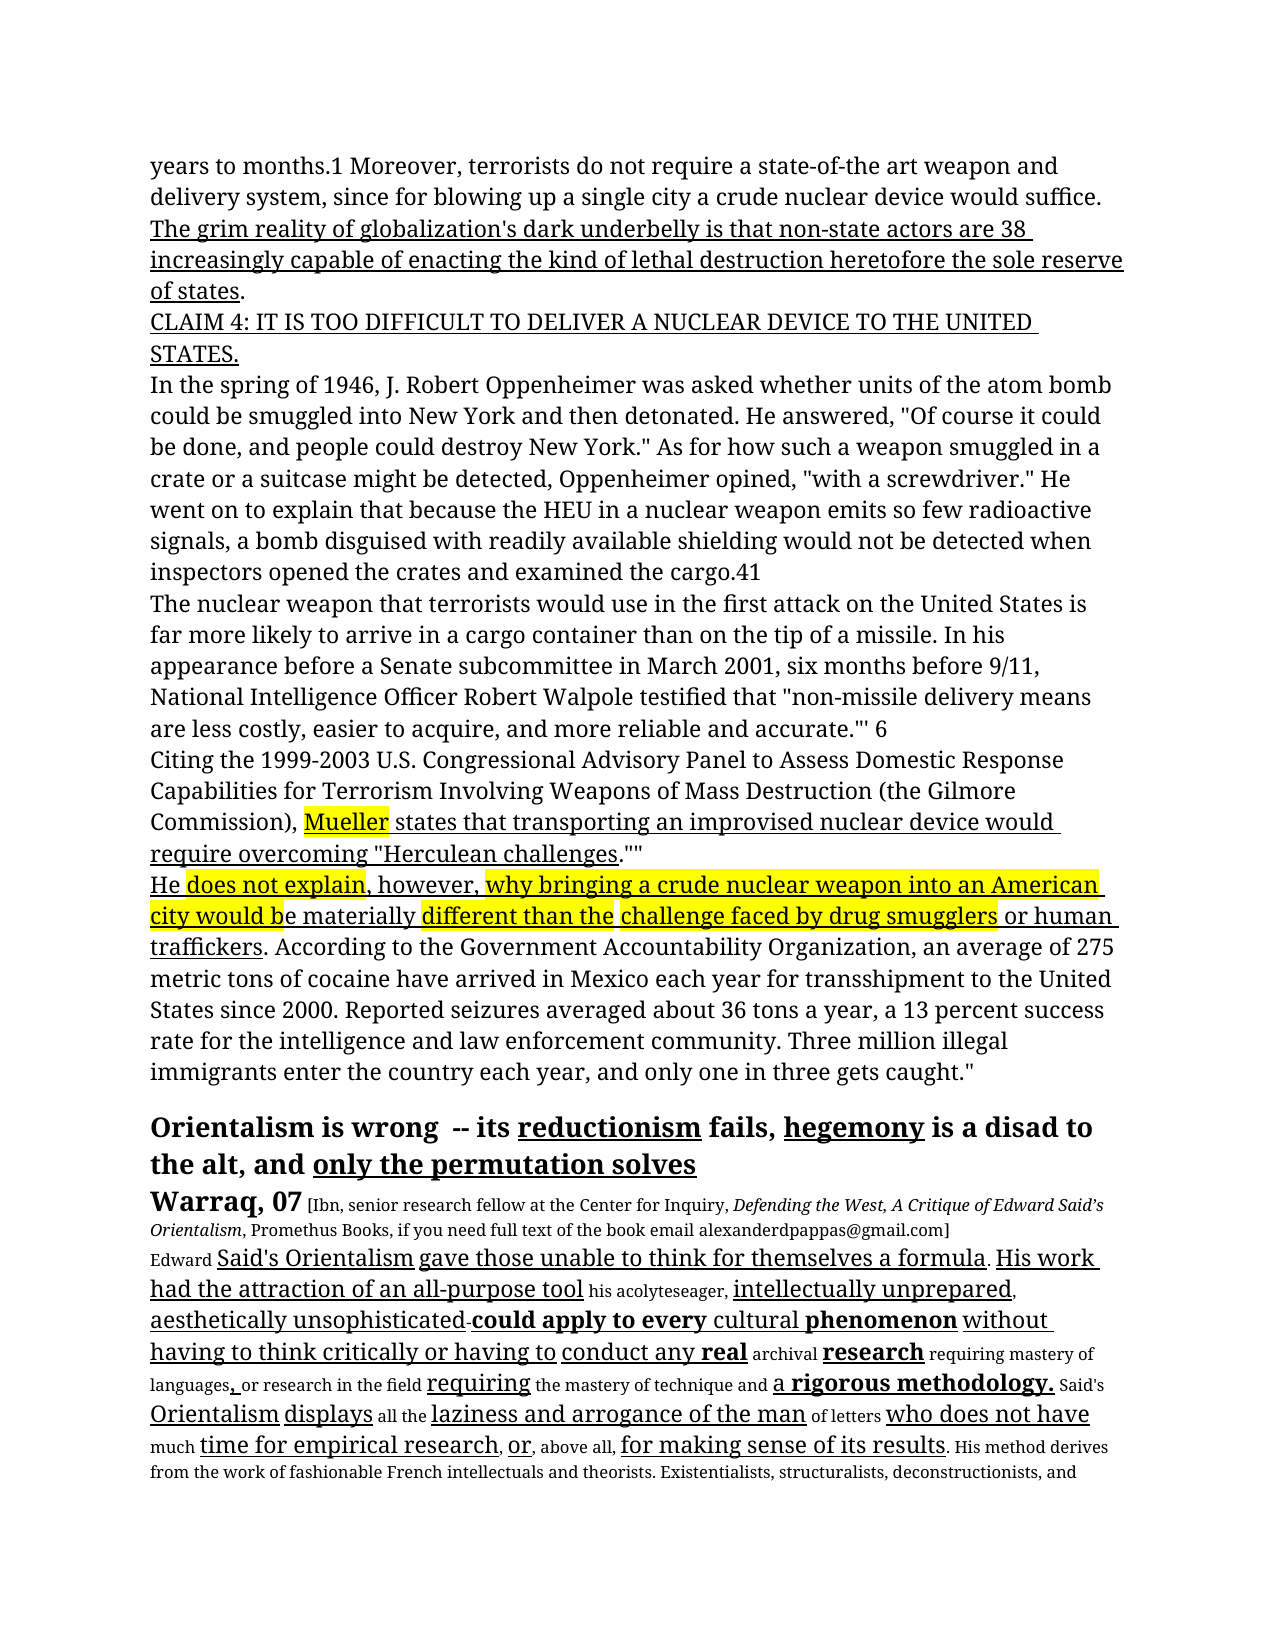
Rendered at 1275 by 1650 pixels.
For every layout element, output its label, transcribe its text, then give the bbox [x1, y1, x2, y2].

text He does not explain, however, why bringing a crude nuclear weapon into an American city would be materially different than the challenge faced by drug smugglers or human traffickers. According to the Government Accountability Organization, an average of 275 metric tons of cocaine have arrived in Mexico each year for transshipment to the United States since 2000. Reported seizures averaged about 36 tons a year, a 13 percent success rate for the intelligence and law enforcement community. Three million illegal immigrants enter the country each year, and only one in three gets caught." [150, 869, 1125, 1087]
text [150, 1242, 1125, 1483]
text The grim reality of globalization's dark underbelly is that non-state actors are 38 increasingly capable of enacting the kind of lethal destruction heretofore the sole reserve of states. [150, 212, 1125, 306]
text CLAIM 4: IT IS TOO DIFFICULT TO DELIVER A NUCLEAR DEVICE TO THE UNITED STATES. [150, 306, 1125, 369]
text The nuclear weapon that terrorists would use in the first attack on the United States is far more likely to arrive in a cargo container than on the tip of a missile. In his appearance before a Senate subcommittee in March 2001, six months before 9/11, National Intelligence Officer Robert Walpole testified that "non-missile delivery means are less costly, easier to acquire, and more reliable and accurate."' 6 [150, 587, 1125, 744]
text In the spring of 1946, J. Robert Oppenheimer was asked whether units of the atom bomb could be smuggled into New York and then detonated. He answered, "Of course it could be done, and people could destroy New York." As for how such a weapon smuggled in a crate or a suitcase might be detected, Oppenheimer opined, "with a screwdriver." He went on to explain that because the HEU in a nuclear weapon emits so few radioactive signals, a bomb disguised with readily available shielding would not be detected when inspectors opened the crates and examined the cargo.41 [150, 369, 1125, 587]
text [150, 150, 1125, 212]
subtitle Orientalism is wrong -- its reductionism fails, hegemony is a disad to the alt, and only the permutation solves [150, 1108, 1125, 1182]
text Warraq, 07 [Ibn, senior research fellow at the Center for Inquiry, Defending the West, A Critique of Edward Said’s Orientalism, Promethus Books, if you need full text of the book email alexanderdpappas@gmail.com] [150, 1182, 1125, 1242]
text Citing the 1999-2003 U.S. Congressional Advisory Panel to Assess Domestic Response Capabilities for Terrorism Involving Weapons of Mass Destruction (the Gilmore Commission), Mueller states that transporting an improvised nuclear device would require overcoming "Herculean challenges."" [150, 744, 1125, 869]
